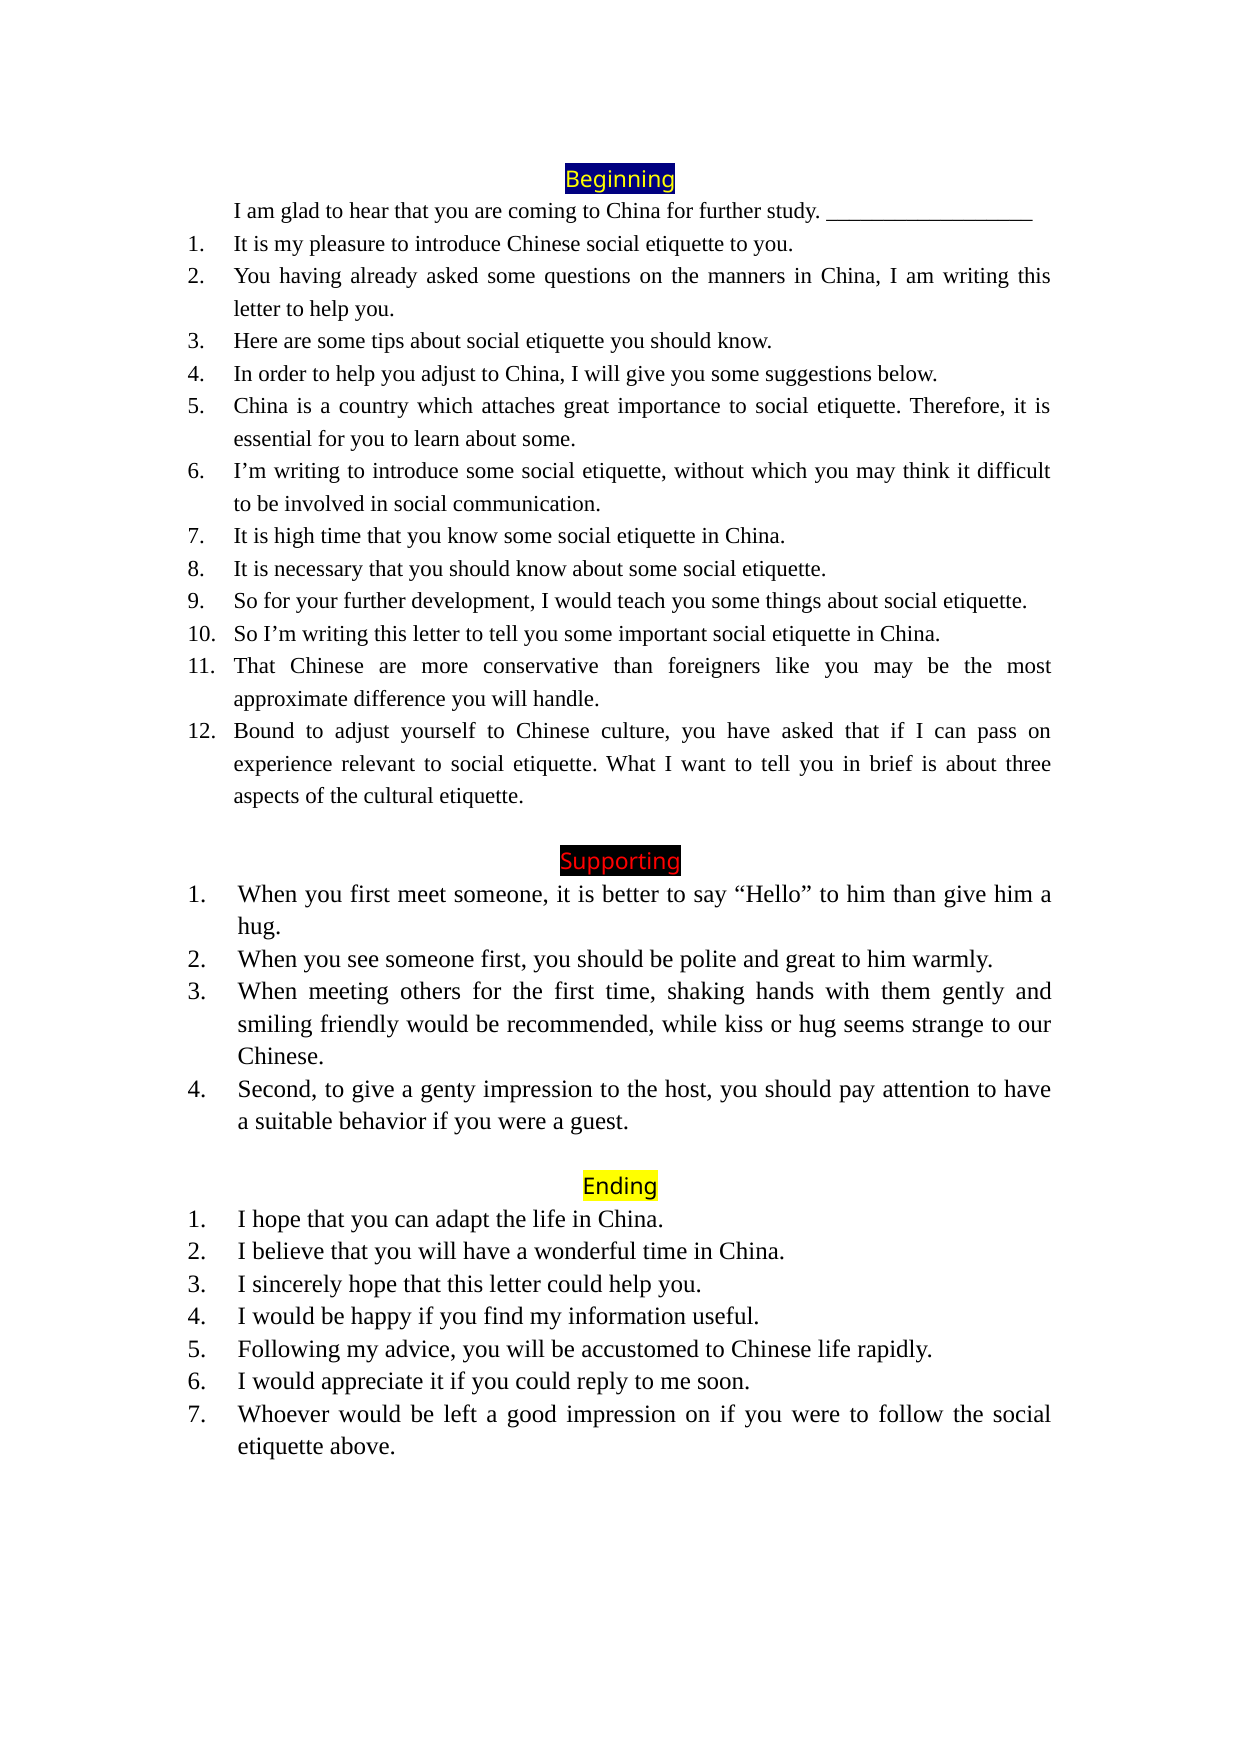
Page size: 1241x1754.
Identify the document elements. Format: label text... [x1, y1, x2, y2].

list I would appreciate it if you could reply to me soon. [187, 1364, 1053, 1397]
list I would be happy if you find my information useful. [187, 1299, 1053, 1332]
list I am glad to hear that you are coming to China for further study. __________________ [233, 194, 1053, 227]
list I’m writing to introduce some social etiquette, without which you may think it difficult to be involved in social communication. [187, 454, 1053, 519]
list So for your further development, I would teach you some things about social etiquette. [187, 584, 1053, 617]
list It is high time that you know some social etiquette in China. [187, 519, 1053, 552]
list I believe that you will have a wonderful time in China. [187, 1234, 1053, 1267]
list Whoever would be left a good impression on if you were to follow the social etiquette above. [187, 1397, 1053, 1462]
list It is my pleasure to introduce Chinese social etiquette to you. [187, 227, 1053, 259]
text Beginning [187, 162, 1053, 194]
list Second, to give a genty impression to the host, you should pay attention to have a suitable behavior if you were a guest. [187, 1072, 1053, 1137]
text Ending [187, 1169, 1053, 1202]
text Supporting [187, 844, 1053, 877]
list I hope that you can adapt the life in China. [187, 1202, 1053, 1234]
list I sincerely hope that this letter could help you. [187, 1267, 1053, 1299]
list Following my advice, you will be accustomed to Chinese life rapidly. [187, 1332, 1053, 1364]
list It is necessary that you should know about some social etiquette. [187, 552, 1053, 584]
list China is a country which attaches great importance to social etiquette. Therefore, it is essential for you to learn about some. [187, 389, 1053, 454]
list So I’m writing this letter to tell you some important social etiquette in China. [187, 617, 1053, 649]
list You having already asked some questions on the manners in China, I am writing this letter to help you. [187, 259, 1053, 324]
list When meeting others for the first time, shaking hands with them gently and smiling friendly would be recommended, while kiss or hug seems strange to our Chinese. [187, 974, 1053, 1072]
list Here are some tips about social etiquette you should know. [187, 324, 1053, 357]
list That Chinese are more conservative than foreigners like you may be the most approximate difference you will handle. [187, 649, 1053, 714]
list In order to help you adjust to China, I will give you some suggestions below. [187, 357, 1053, 389]
list Bound to adjust yourself to Chinese culture, you have asked that if I can pass on experience relevant to social etiquette. What I want to tell you in brief is about three aspects of the cultural etiquette. [187, 714, 1053, 812]
list When you first meet someone, it is better to say “Hello” to him than give him a hug. [187, 877, 1053, 942]
list When you see someone first, you should be polite and great to him warmly. [187, 942, 1053, 974]
